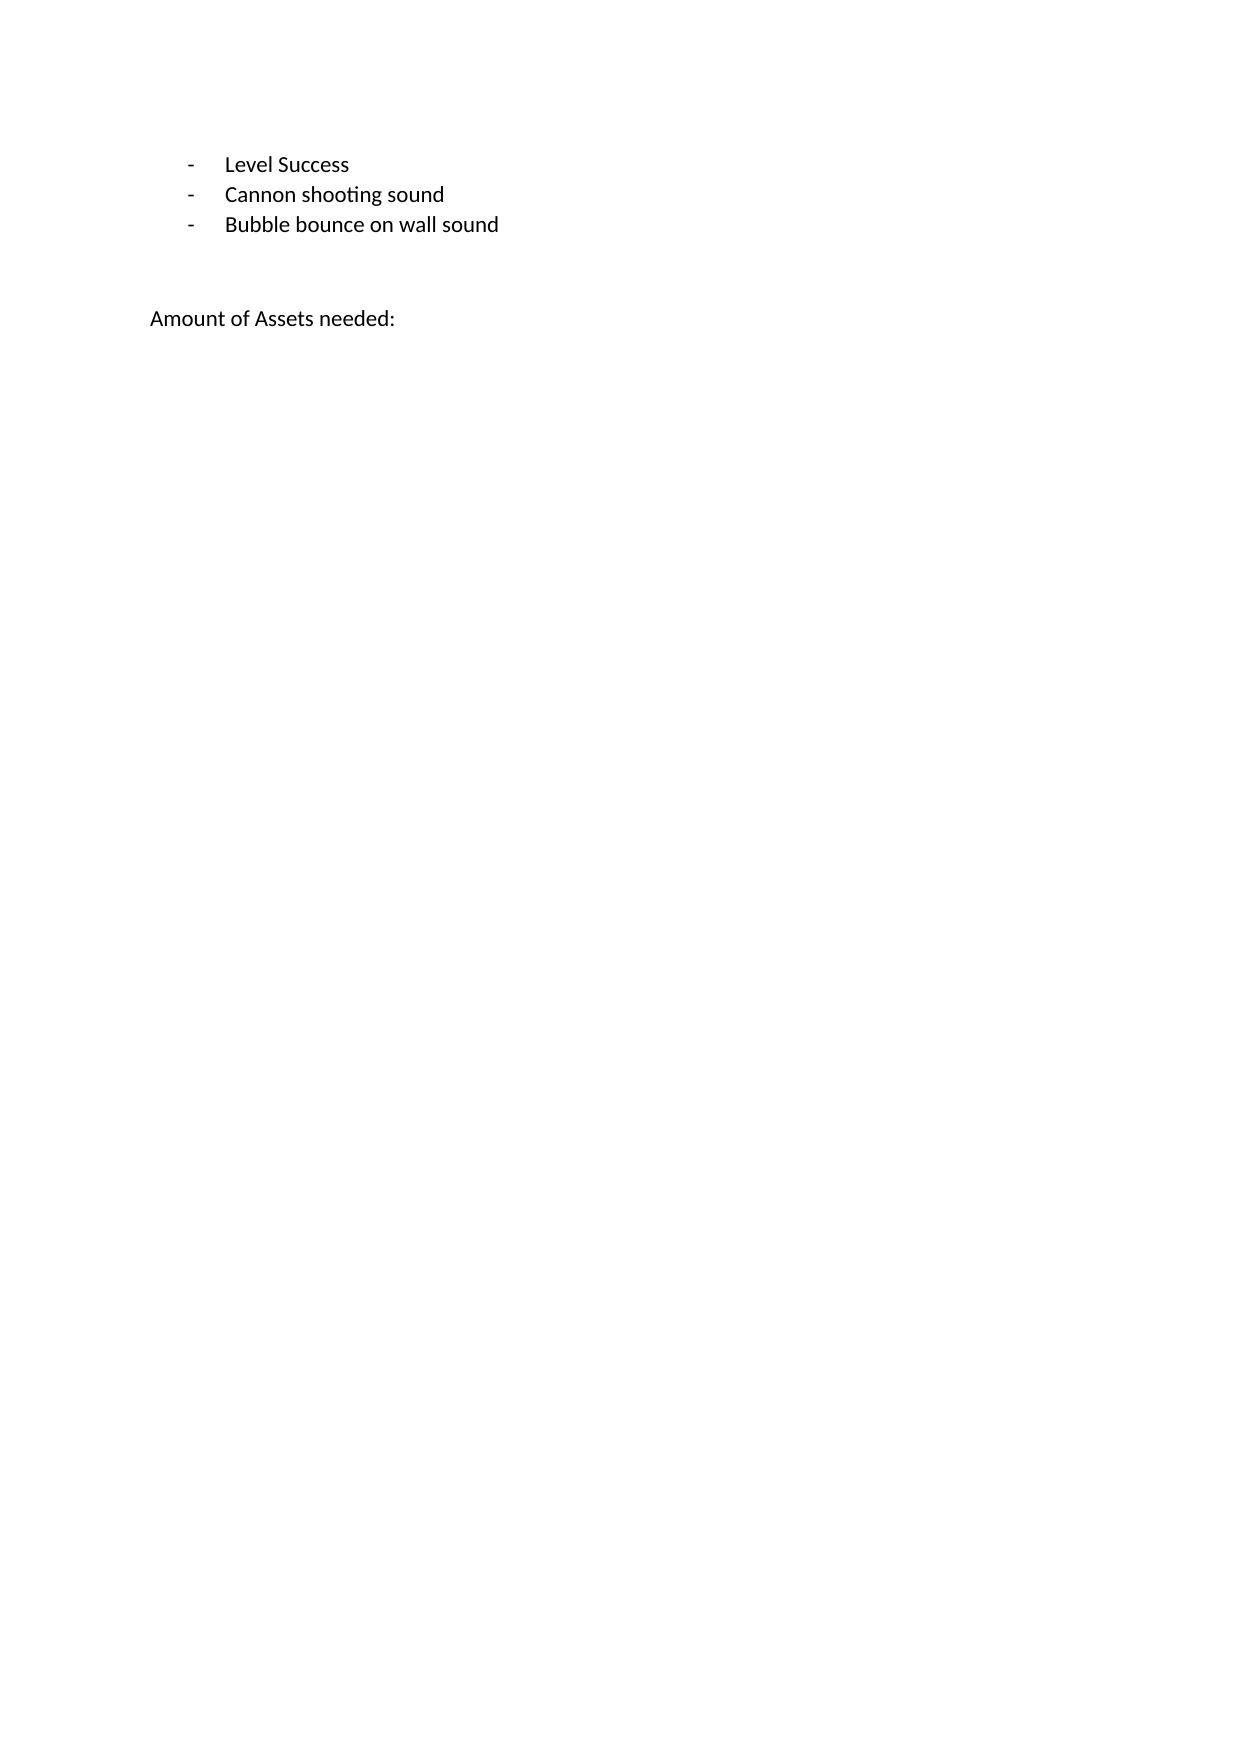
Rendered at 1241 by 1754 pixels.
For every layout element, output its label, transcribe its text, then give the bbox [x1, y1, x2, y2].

list Level Success [187, 150, 1090, 178]
text Amount of Assets needed: [150, 304, 1090, 332]
list Cannon shooting sound [187, 180, 1090, 208]
list Bubble bounce on wall sound [187, 210, 1090, 238]
